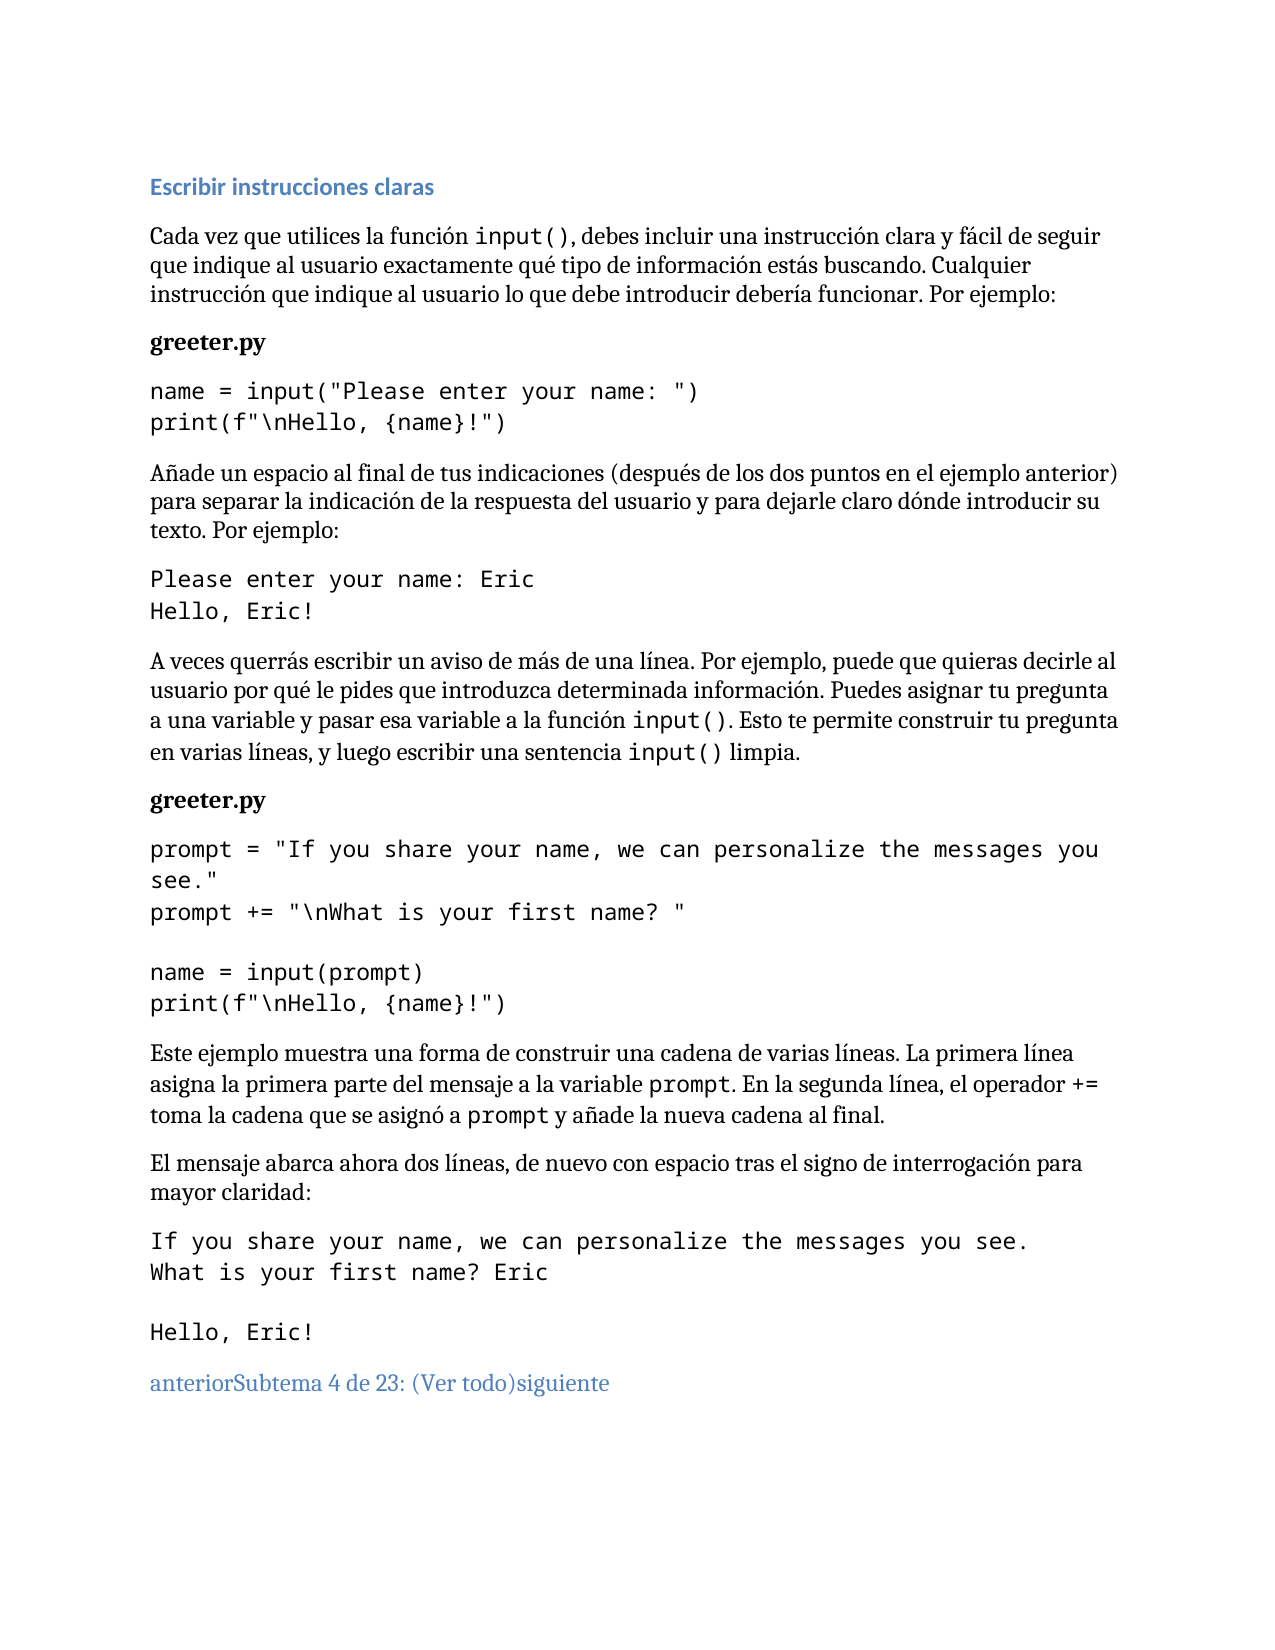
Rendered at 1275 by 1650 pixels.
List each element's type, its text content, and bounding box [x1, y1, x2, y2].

text Cada vez que utilices la función input(), debes incluir una instrucción clara y fácil de seguir que indique al usuario exactamente qué tipo de información estás buscando. Cualquier instrucción que indique al usuario lo que debe introducir debería funcionar. Por ejemplo: [150, 220, 1125, 309]
text prompt = "If you share your name, we can personalize the messages you see." prompt += "\nWhat is your first name? " name = input(prompt) print(f"\nHello, {name}!") [150, 833, 1125, 1018]
text anteriorSubtema 4 de 23: (Ver todo)siguiente [150, 1368, 1125, 1426]
text Please enter your name: Eric Hello, Eric! [150, 563, 1125, 626]
text El mensaje abarca ahora dos líneas, de nuevo con espacio tras el signo de interrogación para mayor claridad: [150, 1149, 1125, 1206]
text greeter.py [150, 786, 1125, 814]
text A veces querrás escribir un aviso de más de una línea. Por ejemplo, puede que quieras decirle al usuario por qué le pides que introduzca determinada información. Puedes asignar tu pregunta a una variable y pasar esa variable a la función input(). Esto te permite construir tu pregunta en varias líneas, y luego escribir una sentencia input() limpia. [150, 647, 1125, 767]
text Este ejemplo muestra una forma de construir una cadena de varias líneas. La primera línea asigna la primera parte del mensaje a la variable prompt. En la segunda línea, el operador += toma la cadena que se asignó a prompt y añade la nueva cadena al final. [150, 1039, 1125, 1130]
text If you share your name, we can personalize the messages you see. What is your first name? Eric Hello, Eric! [150, 1225, 1125, 1348]
text greeter.py [150, 328, 1125, 356]
subtitle Escribir instrucciones claras [150, 171, 1125, 201]
text name = input("Please enter your name: ") print(f"\nHello, {name}!") [150, 375, 1125, 438]
text Añade un espacio al final de tus indicaciones (después de los dos puntos en el ejemplo anterior) para separar la indicación de la respuesta del usuario y para dejarle claro dónde introducir su texto. Por ejemplo: [150, 458, 1125, 545]
